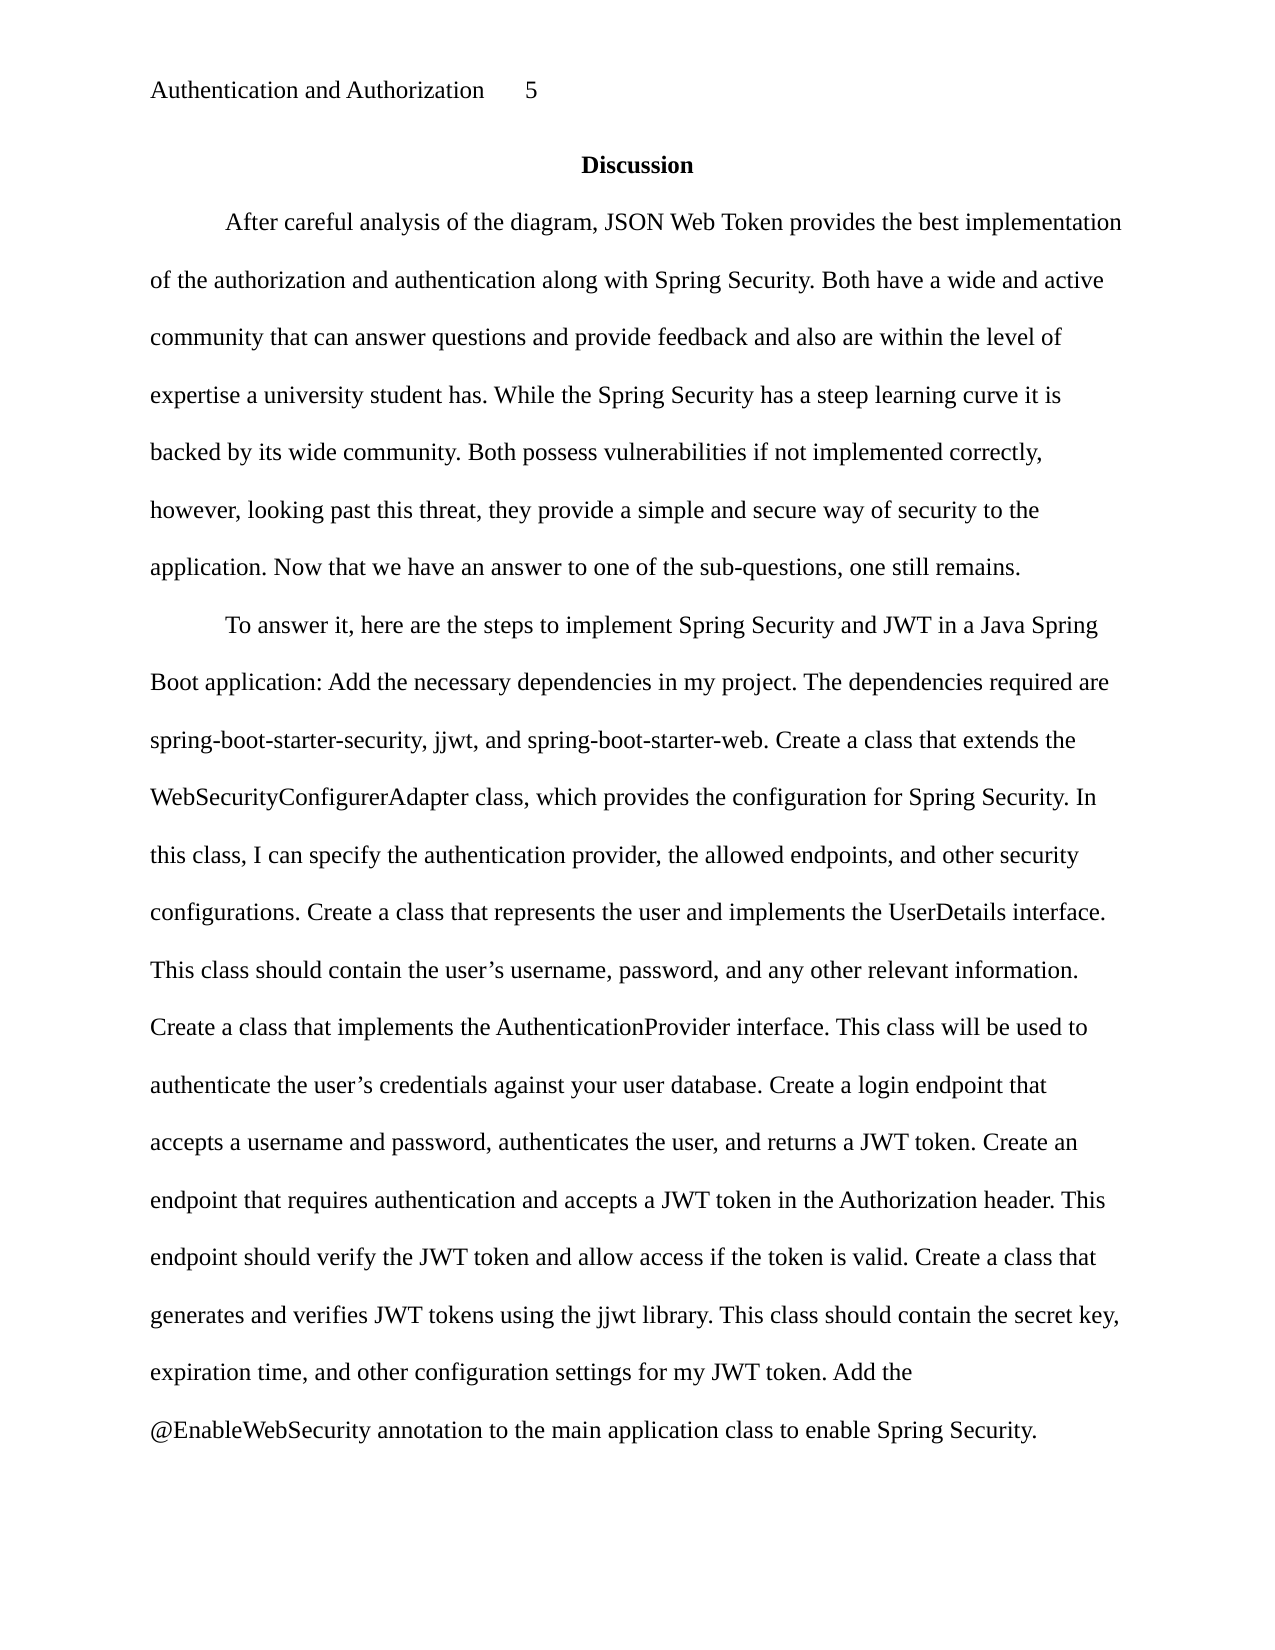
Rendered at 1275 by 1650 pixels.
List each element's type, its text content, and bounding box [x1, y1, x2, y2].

text To answer it, here are the steps to implement Spring Security and JWT in a Java Spring Boot application: Add the necessary dependencies in my project. The dependencies required are spring-boot-starter-security, jjwt, and spring-boot-starter-web. Create a class that extends the WebSecurityConfigurerAdapter class, which provides the configuration for Spring Security. In this class, I can specify the authentication provider, the allowed endpoints, and other security configurations. Create a class that represents the user and implements the UserDetails interface. This class should contain the user’s username, password, and any other relevant information. [150, 610, 1125, 984]
text After careful analysis of the diagram, JSON Web Token provides the best implementation of the authorization and authentication along with Spring Security. Both have a wide and active community that can answer questions and provide feedback and also are within the level of expertise a university student has. While the Spring Security has a steep learning curve it is backed by its wide community. Both possess vulnerabilities if not implemented correctly, however, looking past this threat, they provide a simple and secure way of security to the application. Now that we have an answer to one of the sub-questions, one still remains. [150, 207, 1125, 581]
subtitle Discussion [150, 150, 1125, 179]
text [150, 1012, 1125, 1444]
